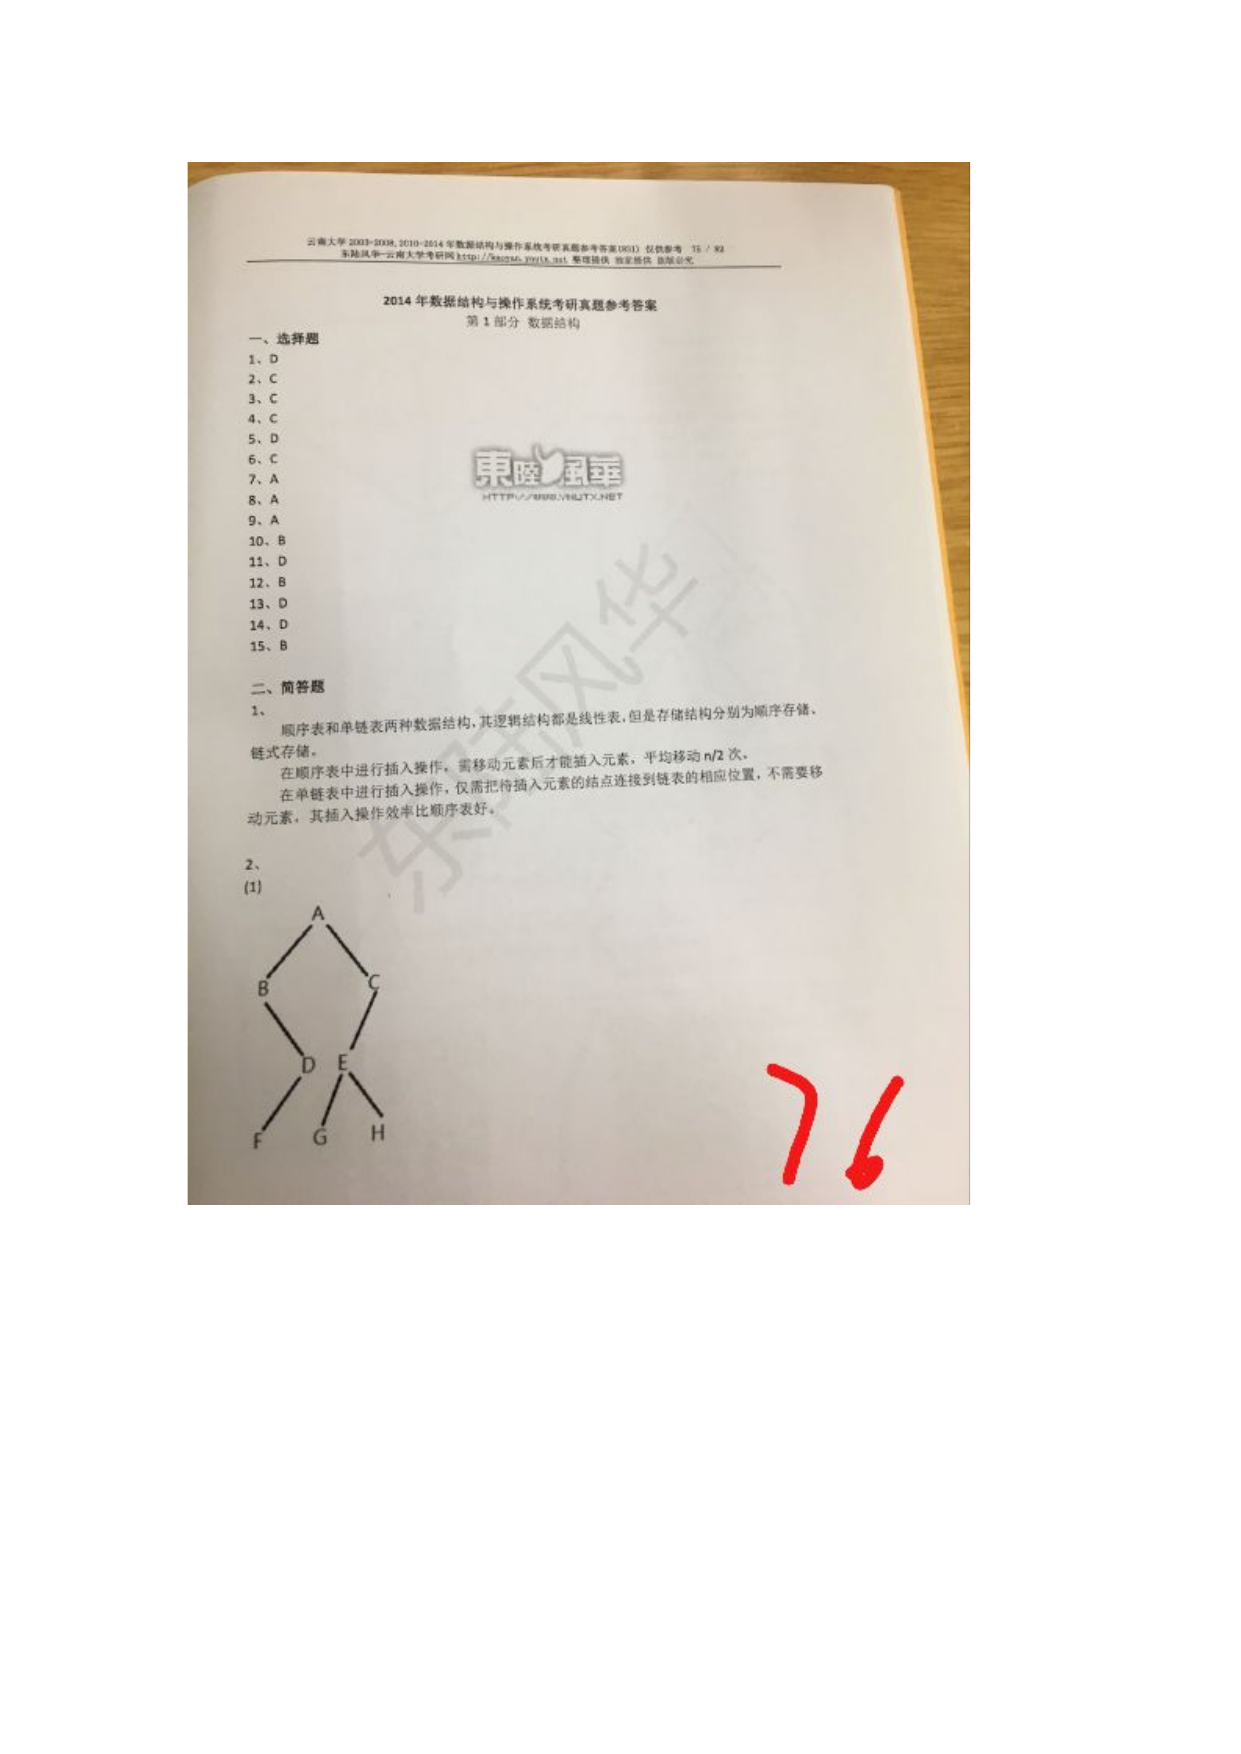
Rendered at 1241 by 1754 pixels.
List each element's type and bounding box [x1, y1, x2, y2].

picture [187, 162, 971, 1205]
